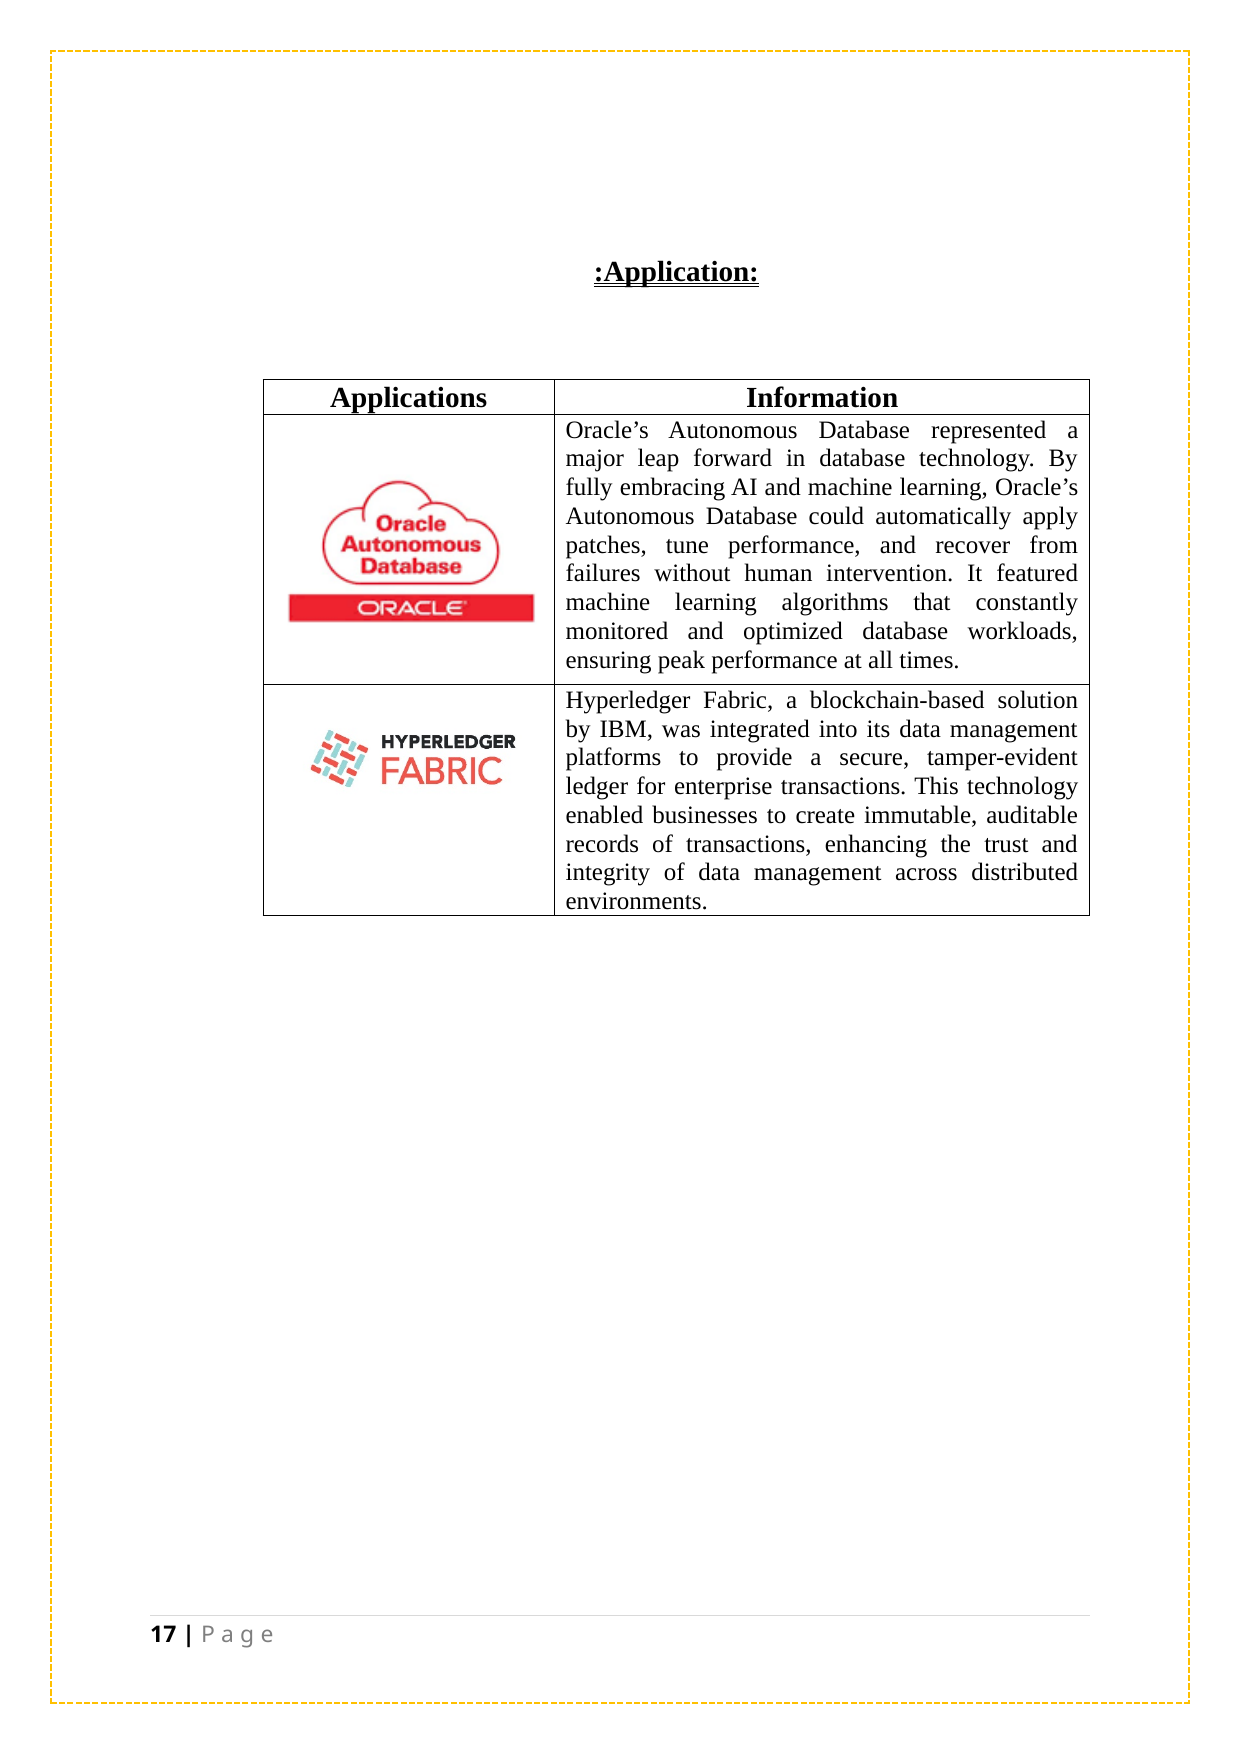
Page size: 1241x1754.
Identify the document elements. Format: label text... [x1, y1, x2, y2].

table_cell [264, 685, 554, 915]
list :Application: [262, 254, 1090, 288]
picture [281, 685, 537, 835]
table_cell Oracle’s Autonomous Database represented a major leap forward in database technology. By fully embracing AI and machine learning, Oracle’s Autonomous Database could automatically apply patches, tune performance, and recover from failures without human intervention. It featured machine learning algorithms that constantly monitored and optimized database workloads, ensuring peak performance at all times. [555, 415, 1089, 684]
table_header Information [555, 380, 1089, 414]
table_cell [264, 415, 554, 684]
table_header Applications [264, 380, 554, 414]
table_cell Hyperledger Fabric, a blockchain-based solution by IBM, was integrated into its data management platforms to provide a secure, tamper-evident ledger for enterprise transactions. This technology enabled businesses to create immutable, auditable records of transactions, enhancing the trust and integrity of data management across distributed environments. [555, 685, 1089, 915]
picture [282, 458, 541, 639]
